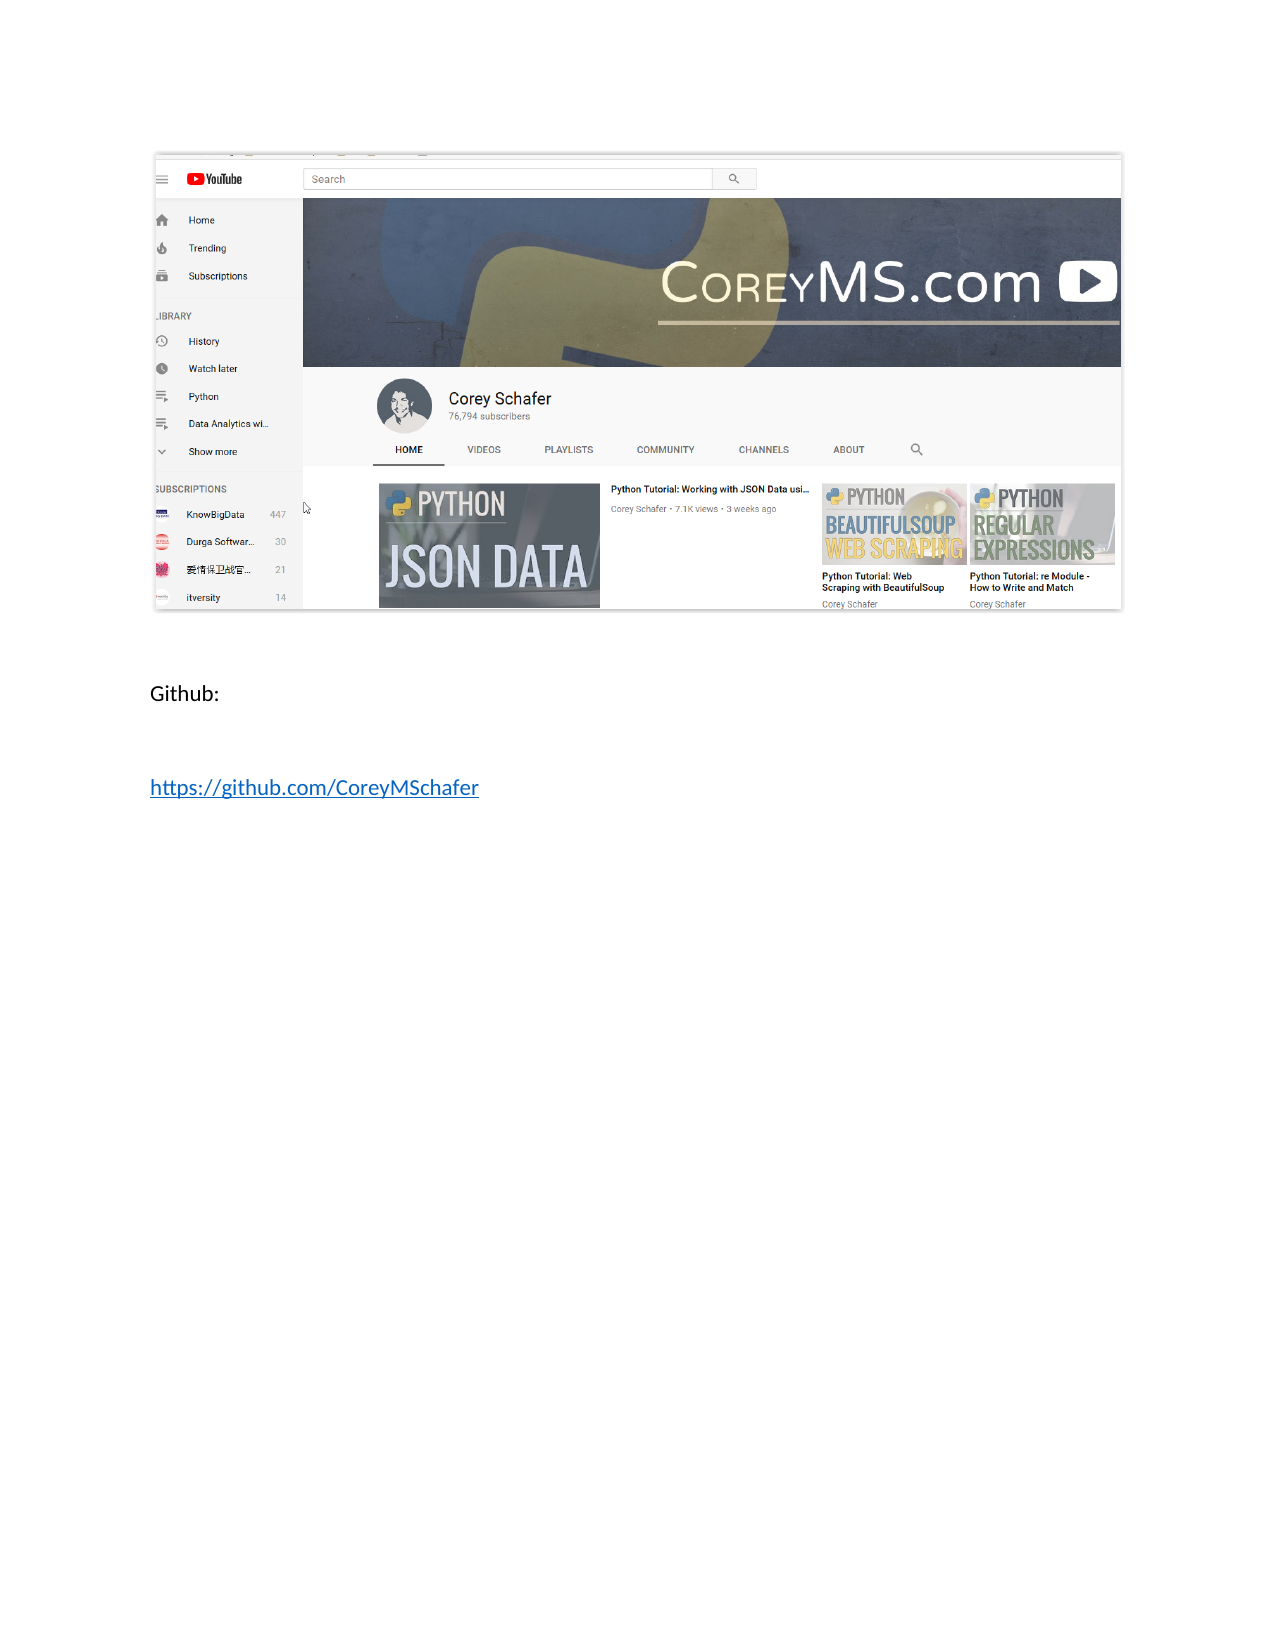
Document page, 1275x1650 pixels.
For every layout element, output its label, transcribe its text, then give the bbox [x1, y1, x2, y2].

text https://github.com/CoreyMSchafer [150, 773, 1125, 801]
picture [150, 150, 1125, 614]
text Github: [150, 679, 1125, 707]
